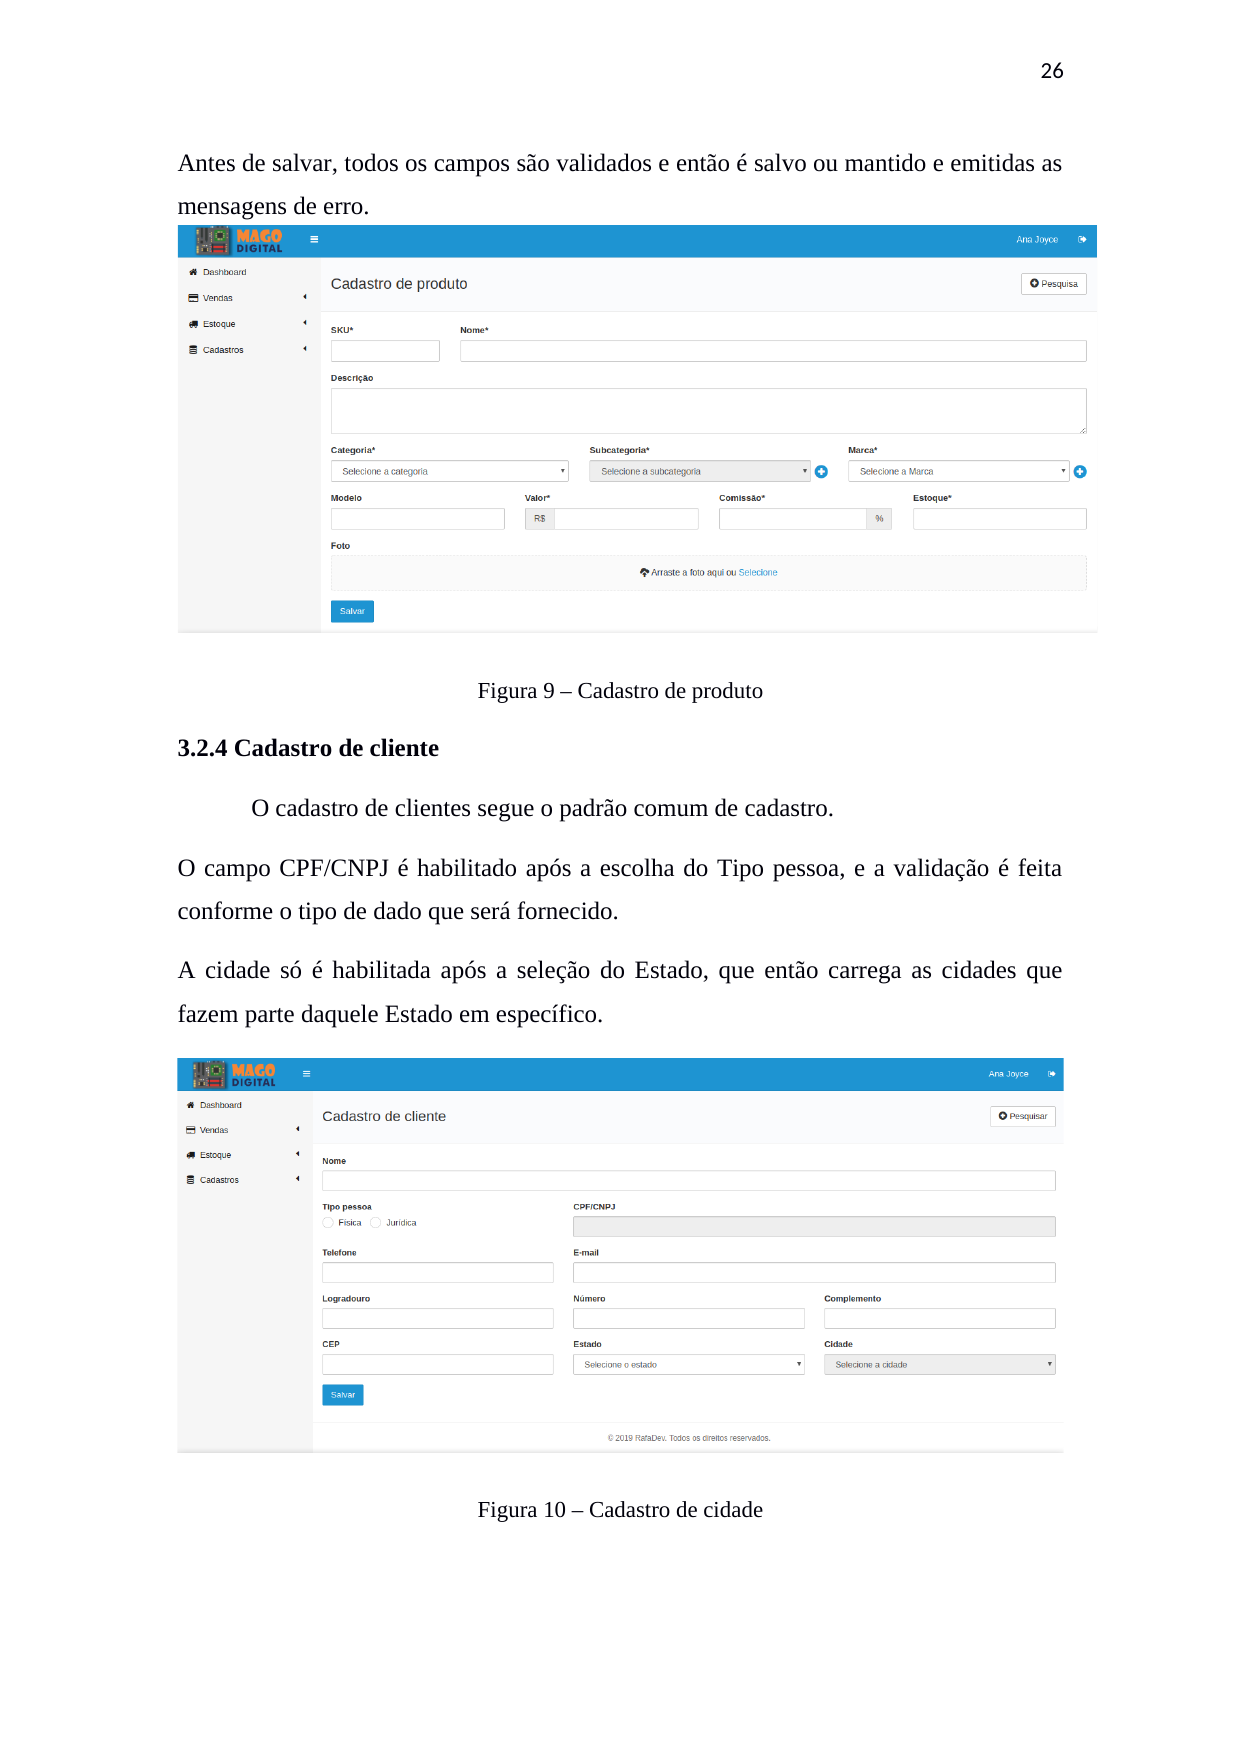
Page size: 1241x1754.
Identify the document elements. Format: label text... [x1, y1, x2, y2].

text Antes de salvar, todos os campos são validados e então é salvo ou mantido e emitidas as mensagens de erro. [177, 148, 1063, 219]
text Figura 9 – Cadastro de produto [177, 633, 1063, 703]
picture [177, 1058, 1064, 1453]
text O campo CPF/CNPJ é habilitado após a escolha do Tipo pessoa, e a validação é feita conforme o tipo de dado que será fornecido. [177, 853, 1063, 924]
text A cidade só é habilitada após a seleção do Estado, que então carrega as cidades que fazem parte daquele Estado em específico. [177, 956, 1063, 1027]
text 3.2.4 Cadastro de cliente [177, 733, 1063, 762]
picture [177, 225, 1098, 633]
text Figura 10 – Cadastro de cidade [177, 1453, 1063, 1523]
text O cadastro de clientes segue o padrão comum de cadastro. [177, 793, 1063, 822]
